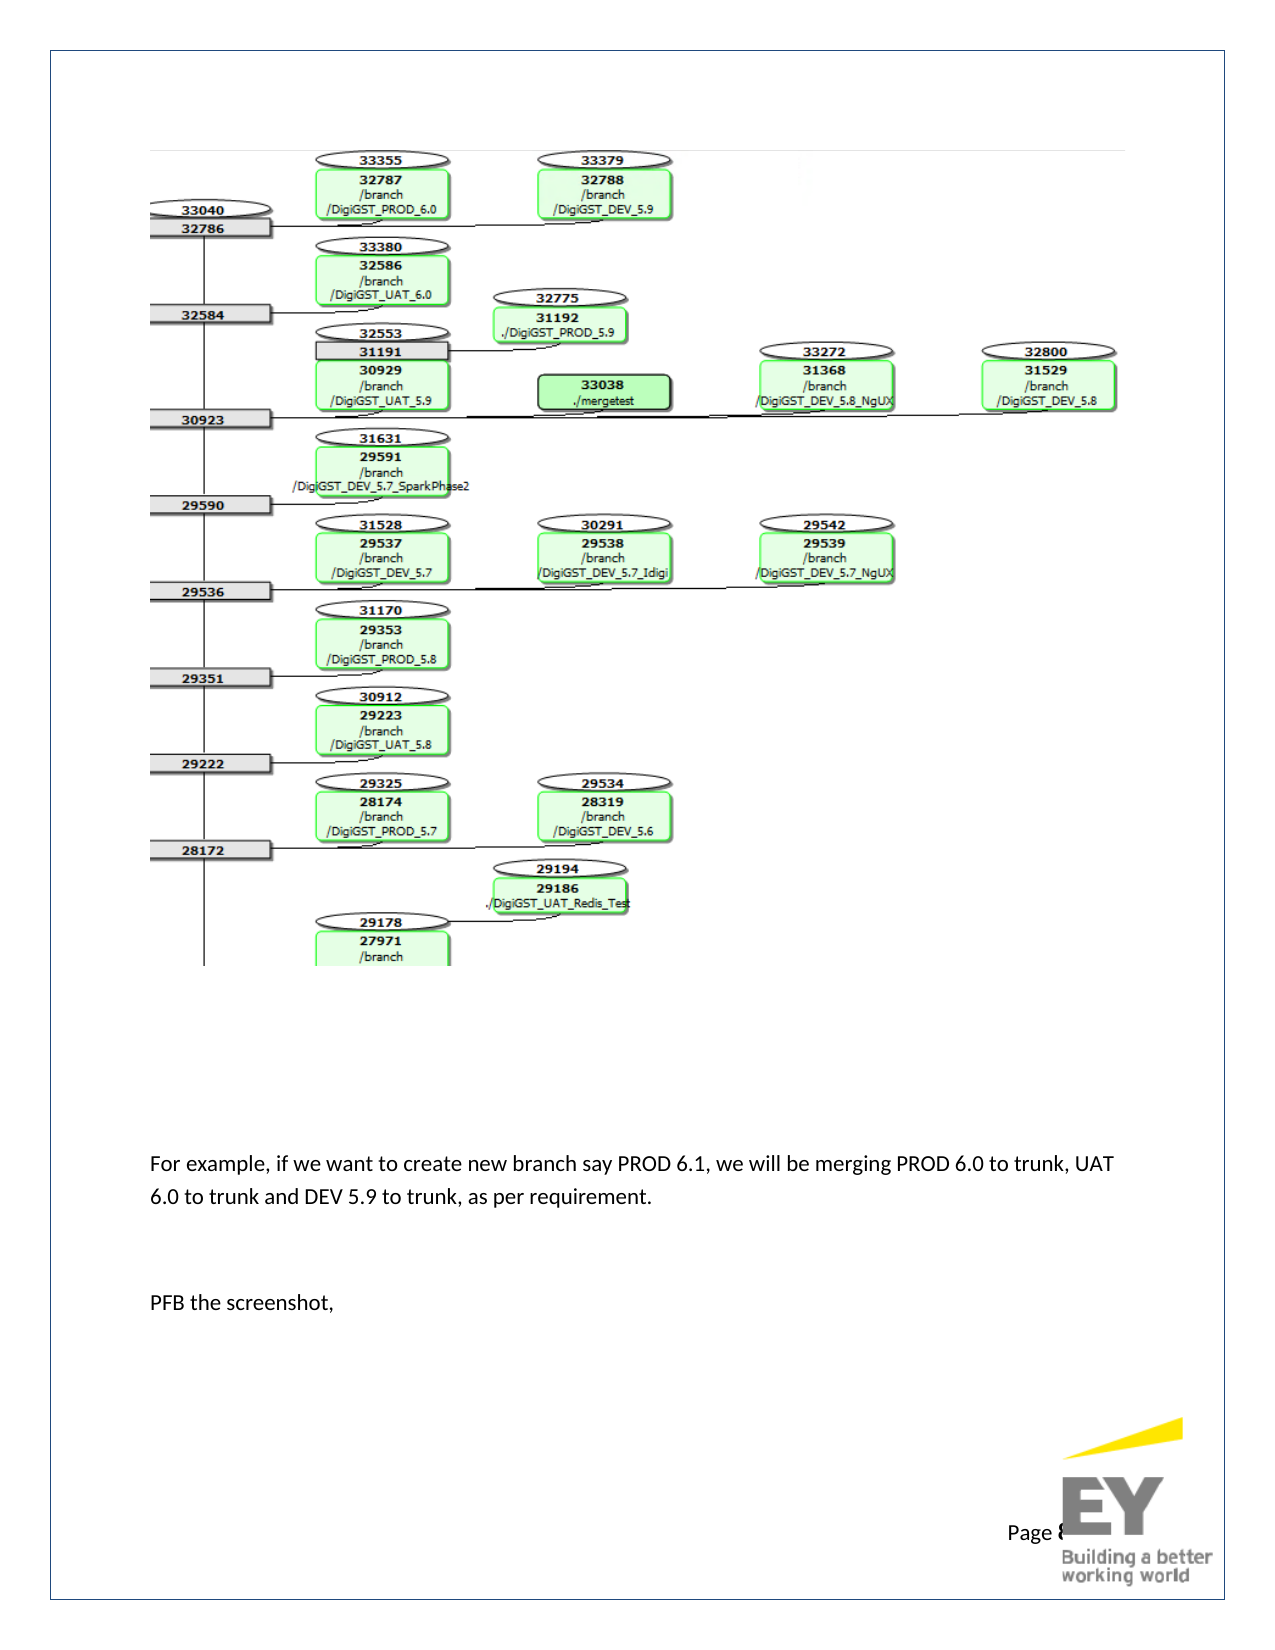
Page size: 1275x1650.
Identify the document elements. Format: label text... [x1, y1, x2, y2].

picture [1061, 1417, 1220, 1587]
text PFB the screenshot, [150, 1288, 1125, 1316]
text For example, if we want to create new branch say PROD 6.1, we will be merging PROD 6.0 to trunk, UAT 6.0 to trunk and DEV 5.9 to trunk, as per requirement. [150, 1149, 1125, 1210]
picture [150, 150, 1125, 966]
